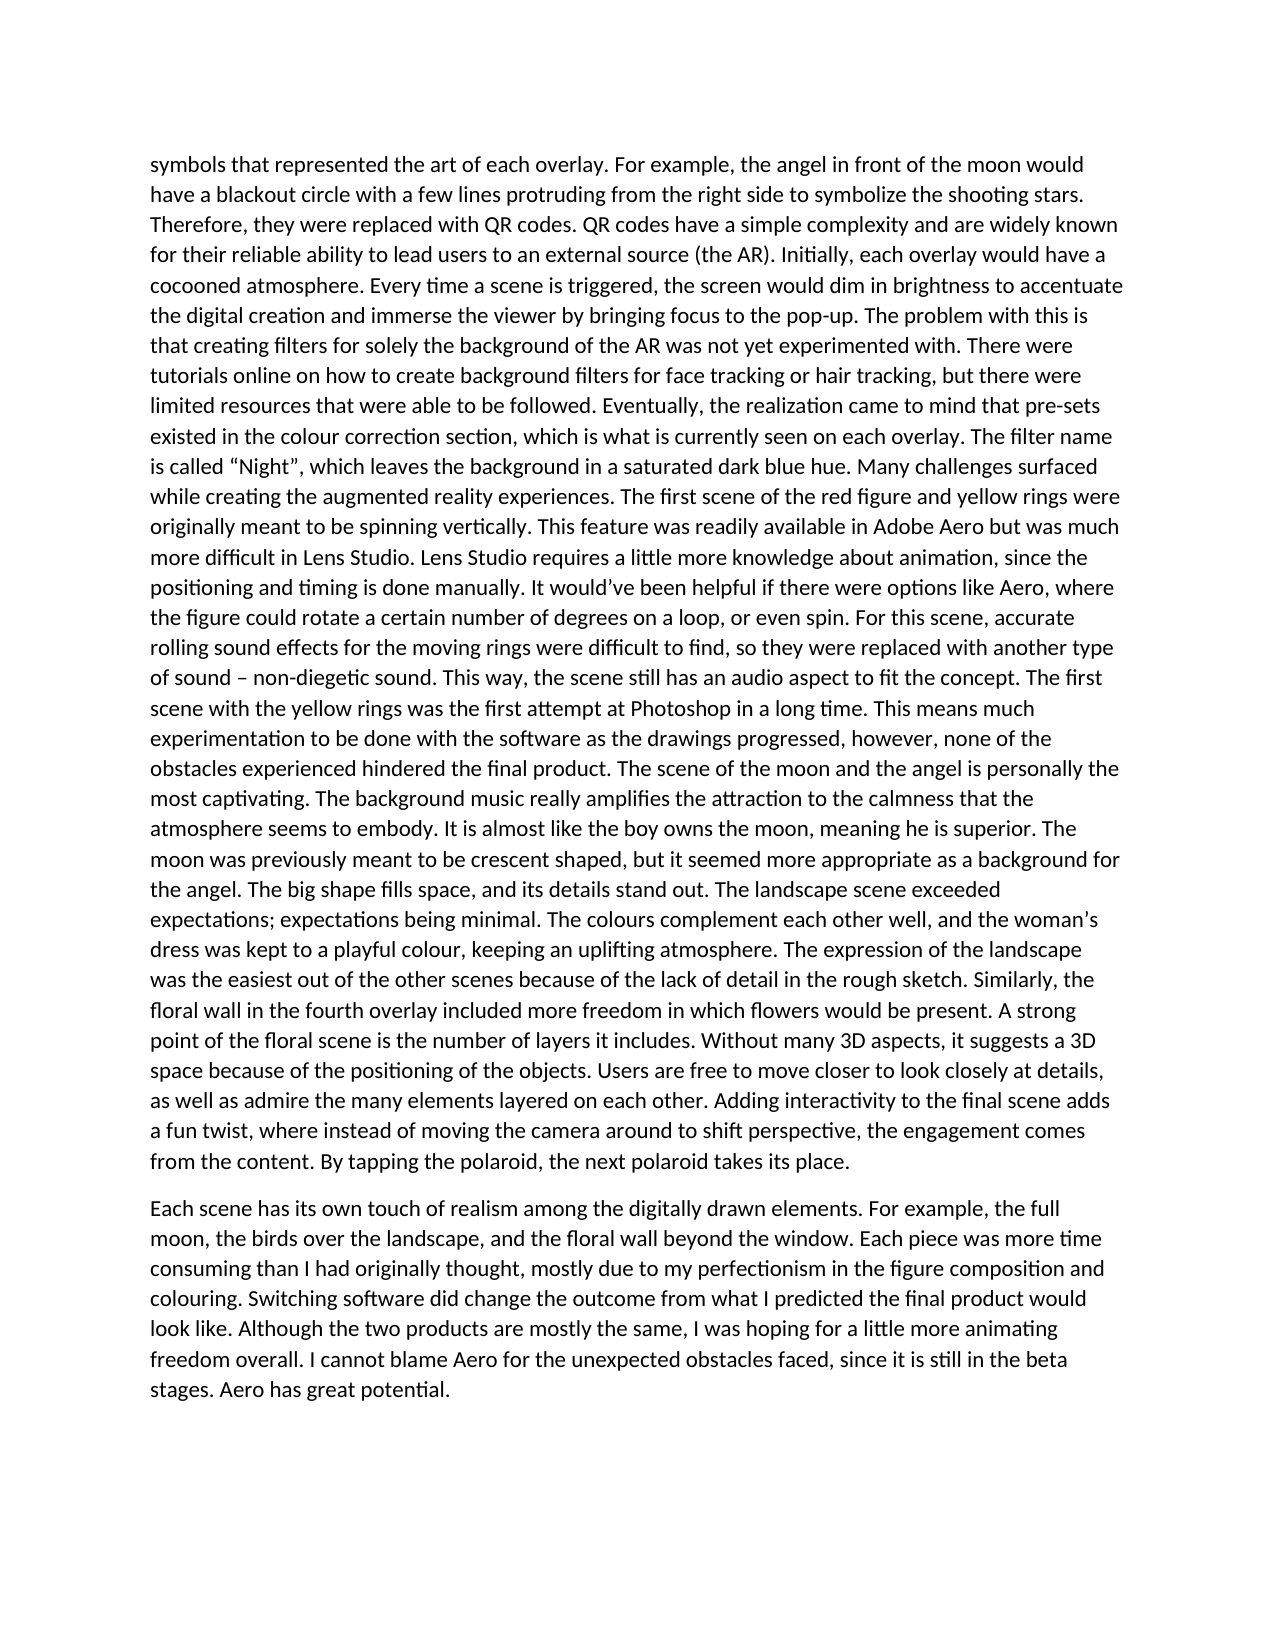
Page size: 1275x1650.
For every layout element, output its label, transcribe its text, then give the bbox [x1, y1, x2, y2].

text Each scene has its own touch of realism among the digitally drawn elements. For example, the full moon, the birds over the landscape, and the floral wall beyond the window. Each piece was more time consuming than I had originally thought, mostly due to my perfectionism in the figure composition and colouring. Switching software did change the outcome from what I predicted the final product would look like. Although the two products are mostly the same, I was hoping for a little more animating freedom overall. I cannot blame Aero for the unexpected obstacles faced, since it is still in the beta stages. Aero has great potential. [150, 1194, 1125, 1403]
